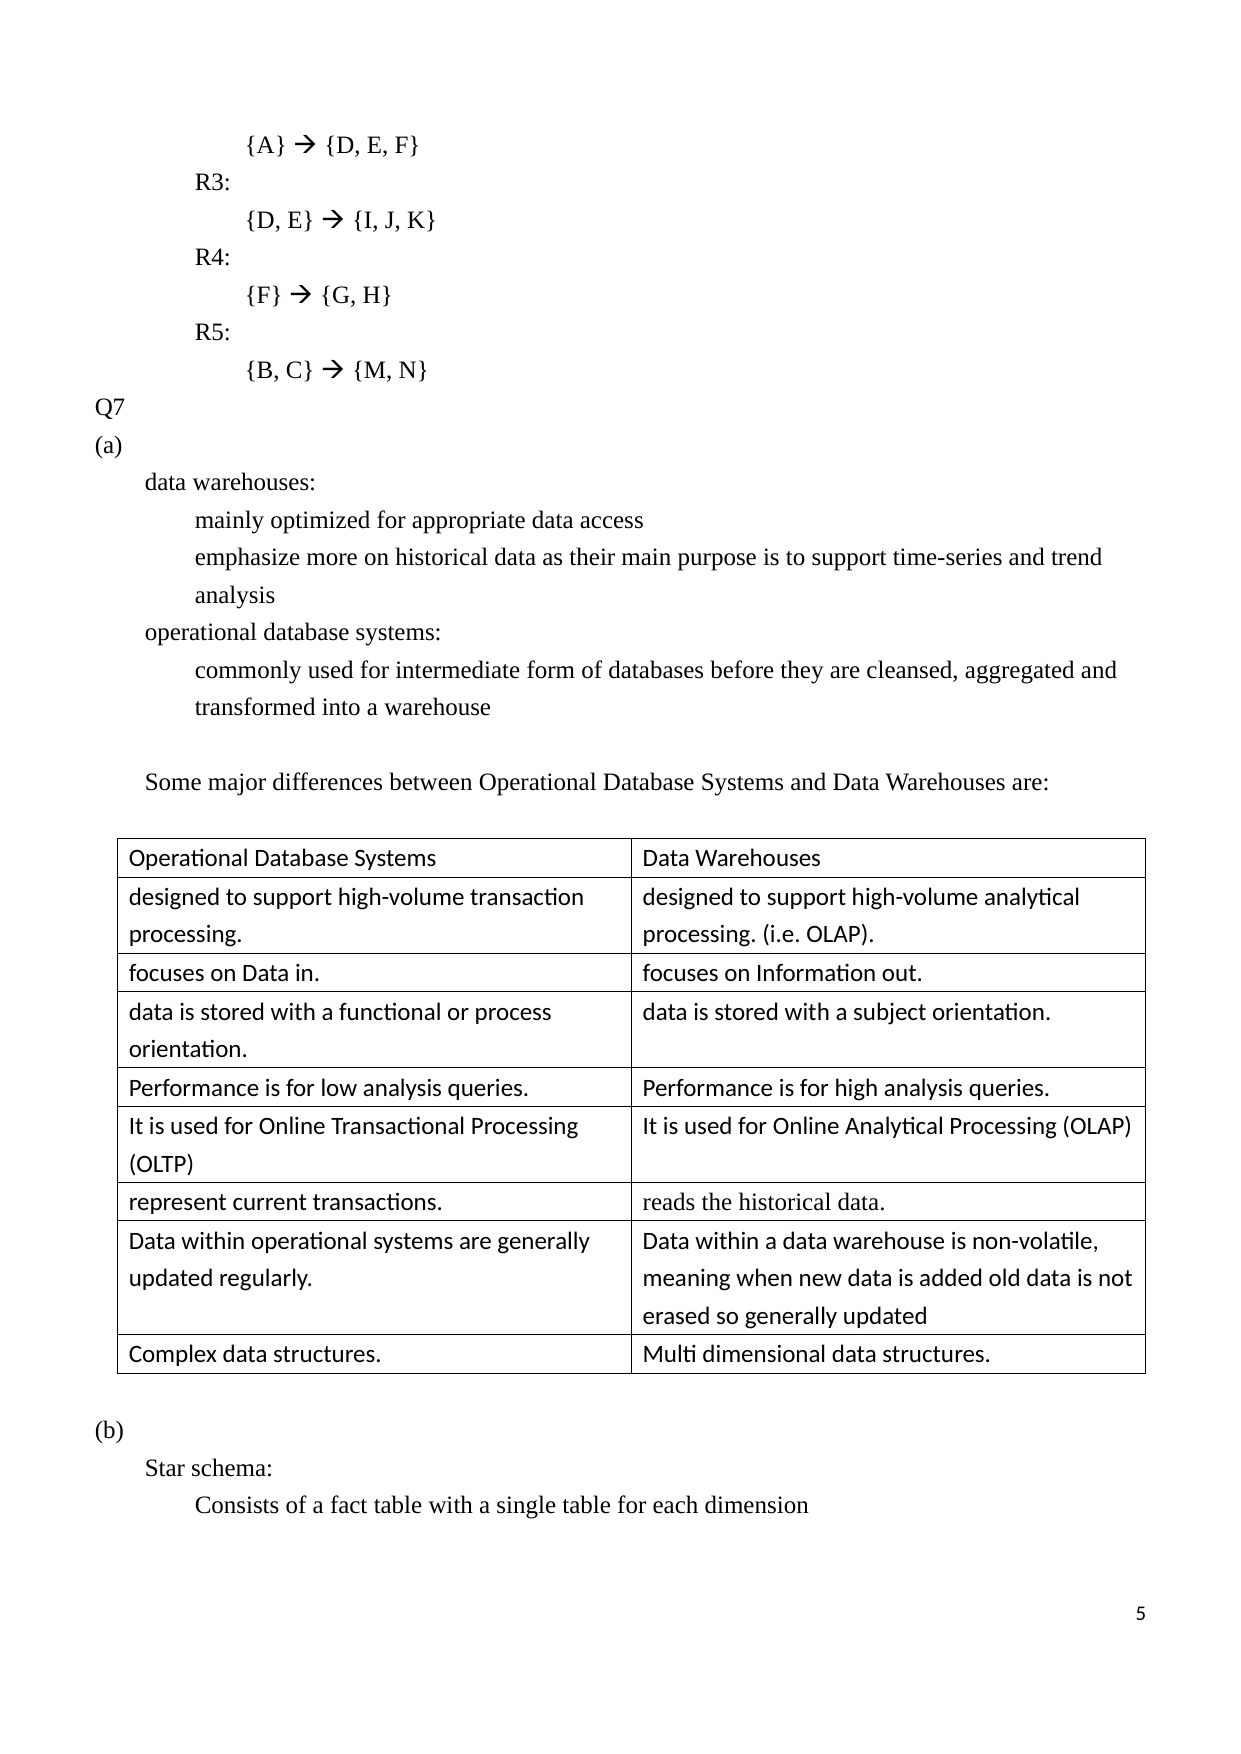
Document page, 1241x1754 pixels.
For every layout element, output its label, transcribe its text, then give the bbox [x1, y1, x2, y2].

table_cell data is stored with a subject orientation. [632, 992, 1145, 1067]
table_cell Multi dimensional data structures. [632, 1335, 1145, 1372]
text {D, E} {I, J, K} [131, 201, 1146, 238]
table_cell focuses on Information out. [632, 954, 1145, 991]
text mainly optimized for appropriate data access [144, 501, 1146, 538]
text Q7 [94, 388, 1146, 426]
text R5: [131, 313, 1146, 351]
table_cell data is stored with a functional or process orientation. [118, 992, 631, 1067]
text {F} {G, H} [131, 276, 1146, 313]
table_cell reads the historical data. [632, 1183, 1145, 1220]
text (b) [94, 1411, 1146, 1448]
text Consists of a fact table with a single table for each dimension [144, 1486, 1146, 1523]
table_cell Complex data structures. [118, 1335, 631, 1372]
table_cell It is used for Online Analytical Processing (OLAP) [632, 1107, 1145, 1182]
text Star schema: [94, 1448, 1146, 1486]
table_cell Data within a data warehouse is non-volatile, meaning when new data is added old data is not erased so generally updated [632, 1221, 1145, 1334]
table_cell It is used for Online Transactional Processing (OLTP) [118, 1107, 631, 1182]
table_cell Data within operational systems are generally updated regularly. [118, 1221, 631, 1334]
table_cell designed to support high-volume analytical processing. (i.e. OLAP). [632, 878, 1145, 953]
text {B, C} {M, N} [131, 351, 1146, 388]
text operational database systems: [94, 613, 1146, 651]
text R4: [131, 238, 1146, 276]
table_header Operational Database Systems [118, 839, 631, 877]
table_cell Performance is for high analysis queries. [632, 1068, 1145, 1106]
text emphasize more on historical data as their main purpose is to support time-series and trend analysis [194, 538, 1146, 613]
table_cell designed to support high-volume transaction processing. [118, 878, 631, 953]
text Some major differences between Operational Database Systems and Data Warehouses are: [117, 763, 1146, 801]
text commonly used for intermediate form of databases before they are cleansed, aggregated and transformed into a warehouse [194, 651, 1146, 726]
text (a) [94, 426, 1146, 463]
table_header Data Warehouses [632, 839, 1145, 877]
text data warehouses: [94, 463, 1146, 501]
text R3: [131, 163, 1146, 201]
text {A} {D, E, F} [131, 126, 1146, 163]
table_cell Performance is for low analysis queries. [118, 1068, 631, 1106]
table_cell focuses on Data in. [118, 954, 631, 991]
table_cell represent current transactions. [118, 1183, 631, 1220]
